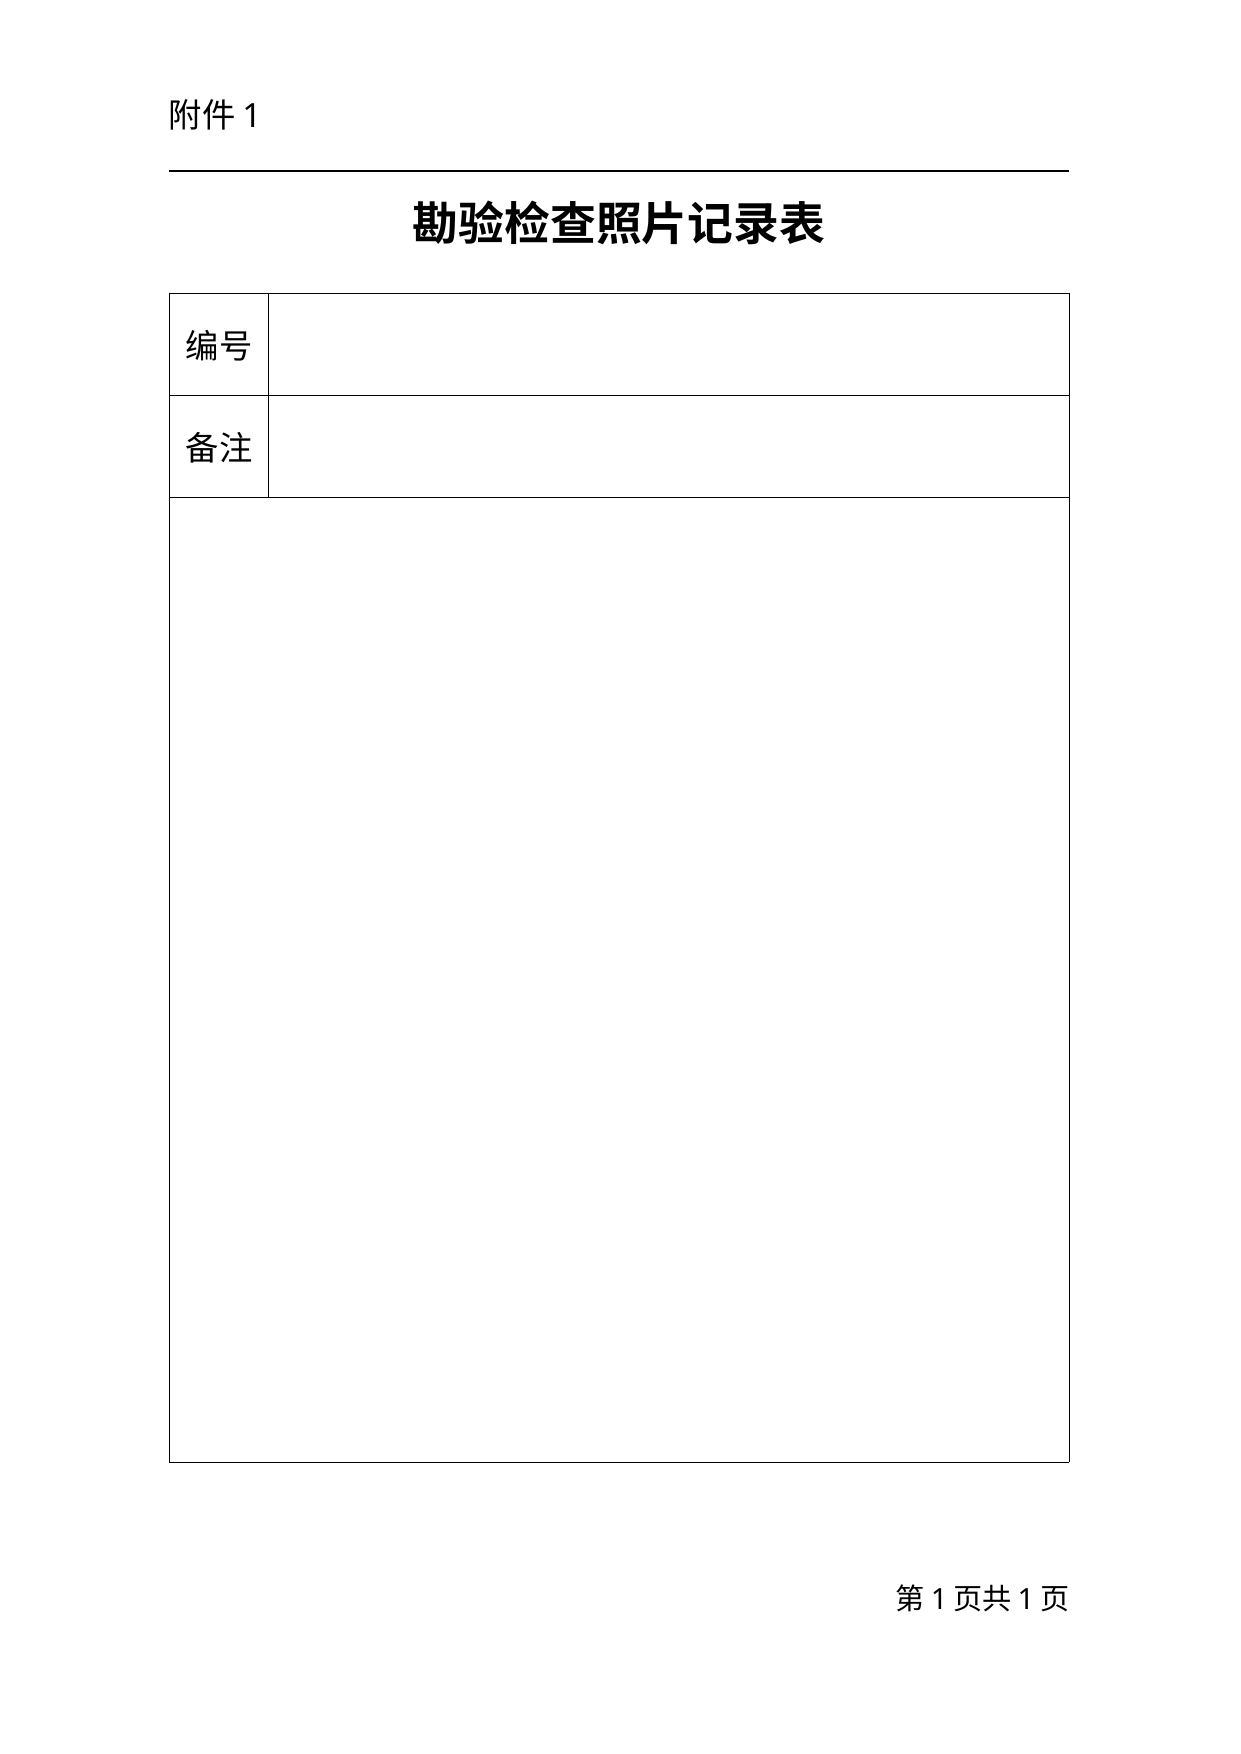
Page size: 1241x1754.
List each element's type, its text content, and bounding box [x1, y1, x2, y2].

table_header 编号 [170, 294, 268, 395]
table_cell [269, 396, 1069, 497]
table_cell [170, 498, 1069, 1462]
text 勘验检查照片记录表 [169, 184, 1069, 256]
table_cell 备注 [170, 396, 268, 497]
table_header [269, 294, 1069, 395]
